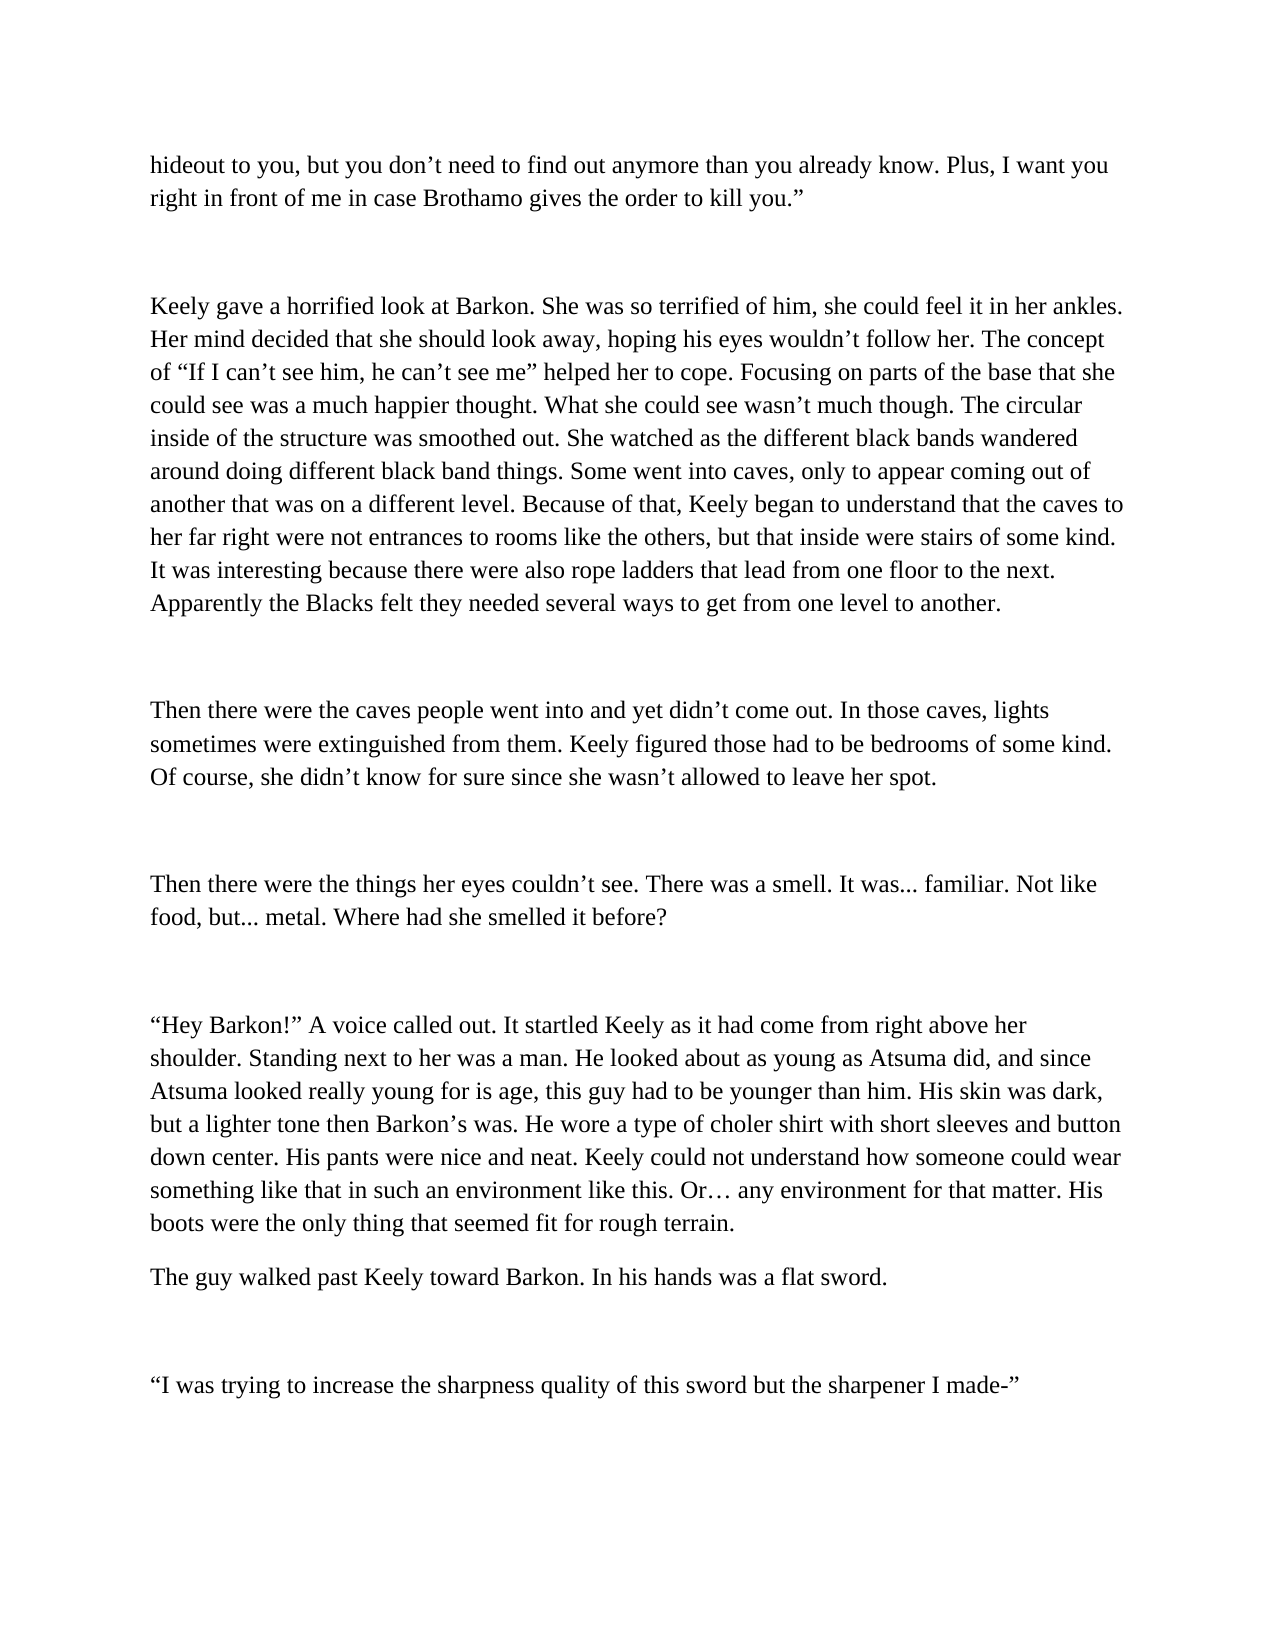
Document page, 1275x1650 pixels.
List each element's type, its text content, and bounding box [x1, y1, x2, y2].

text Keely gave a horrified look at Barkon. She was so terrified of him, she could feel it in her ankles. Her mind decided that she should look away, hoping his eyes wouldn’t follow her. The concept of “If I can’t see him, he can’t see me” helped her to cope. Focusing on parts of the base that she could see was a much happier thought. What she could see wasn’t much though. The circular inside of the structure was smoothed out. She watched as the different black bands wandered around doing different black band things. Some went into caves, only to appear coming out of another that was on a different level. Because of that, Keely began to understand that the caves to her far right were not entrances to rooms like the others, but that inside were stairs of some kind. It was interesting because there were also rope ladders that lead from one floor to the next. Apparently the Blacks felt they needed several ways to get from one level to another. [150, 291, 1125, 617]
text Then there were the caves people went into and yet didn’t come out. In those caves, lights sometimes were extinguished from them. Keely figured those had to be bedrooms of some kind. Of course, she didn’t know for sure since she wasn’t allowed to leave her spot. [150, 696, 1125, 790]
text “Hey Barkon!” A voice called out. It startled Keely as it had come from right above her shoulder. Standing next to her was a man. He looked about as young as Atsuma did, and since Atsuma looked really young for is age, this guy had to be younger than him. His skin was dark, but a lighter tone then Barkon’s was. He wore a type of choler shirt with short sleeves and button down center. His pants were nice and neat. Keely could not understand how someone could wear something like that in such an environment like this. Or… any environment for that matter. His boots were the only thing that seemed fit for rough terrain. [150, 1010, 1125, 1237]
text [150, 150, 1125, 212]
text Then there were the things her eyes couldn’t see. There was a smell. It was... familiar. Not like food, but... metal. Where had she smelled it before? [150, 869, 1125, 931]
text The guy walked past Keely toward Barkon. In his hands was a flat sword. [150, 1262, 1125, 1291]
text “I was trying to increase the sharpness quality of this sword but the sharpener I made-” [150, 1370, 1125, 1398]
